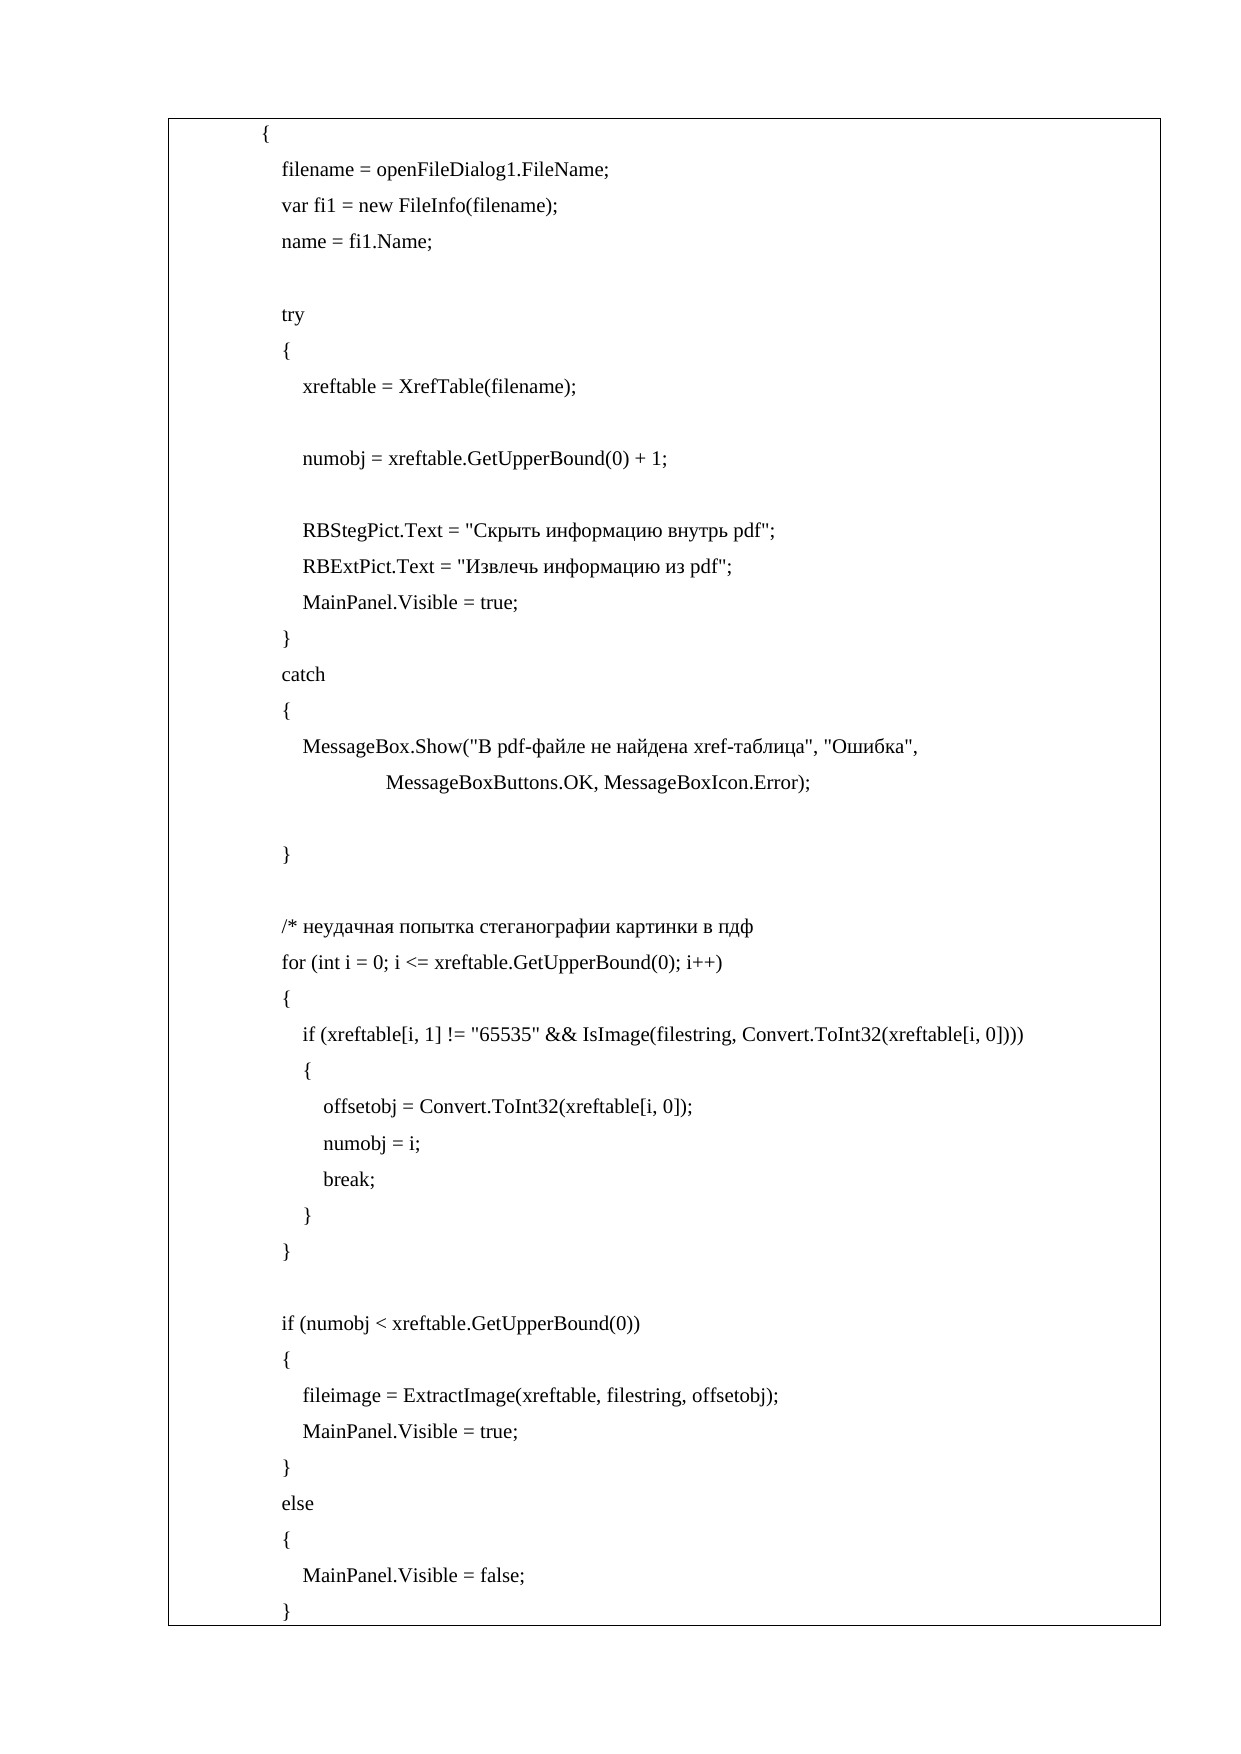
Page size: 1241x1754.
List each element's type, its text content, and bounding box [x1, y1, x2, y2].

text } [169, 1199, 1160, 1227]
text numobj = xreftable.GetUpperBound(0) + 1; [169, 442, 1160, 470]
text MainPanel.Visible = false; [169, 1560, 1160, 1587]
text { [169, 119, 1160, 145]
text /* неудачная попытка стеганографии картинки в пдф [169, 911, 1160, 938]
text MainPanel.Visible = true; [169, 1416, 1160, 1443]
text } [169, 623, 1160, 650]
text MainPanel.Visible = true; [169, 587, 1160, 614]
text } [169, 839, 1160, 866]
text else [169, 1488, 1160, 1515]
text MessageBoxButtons.OK, MessageBoxIcon.Error); [169, 767, 1160, 794]
text catch [169, 659, 1160, 686]
text break; [169, 1163, 1160, 1191]
text RBExtPict.Text = "Извлечь информацию из pdf"; [169, 551, 1160, 578]
text offsetobj = Convert.ToInt32(xreftable[i, 0]); [169, 1091, 1160, 1118]
text var fi1 = new FileInfo(filename); [169, 190, 1160, 217]
text RBStegPict.Text = "Скрыть информацию внутрь pdf"; [169, 514, 1160, 542]
text } [169, 1452, 1160, 1479]
text filename = openFileDialog1.FileName; [169, 154, 1160, 181]
text { [169, 1343, 1160, 1371]
text try [169, 298, 1160, 326]
text xreftable = XrefTable(filename); [169, 370, 1160, 398]
text { [169, 983, 1160, 1010]
text MessageBox.Show("В pdf-файле не найдена xref-таблица", "Ошибка", [169, 731, 1160, 758]
text { [169, 334, 1160, 362]
text name = fi1.Name; [169, 226, 1160, 253]
text fileimage = ExtractImage(xreftable, filestring, offsetobj); [169, 1379, 1160, 1407]
text for (int i = 0; i <= xreftable.GetUpperBound(0); i++) [169, 947, 1160, 974]
text { [169, 1524, 1160, 1551]
text } [169, 1596, 1160, 1625]
text numobj = i; [169, 1127, 1160, 1154]
text } [169, 1235, 1160, 1263]
text if (xreftable[i, 1] != "65535" && IsImage(filestring, Convert.ToInt32(xreftable[i, 0]))) [169, 1019, 1160, 1046]
text { [169, 1055, 1160, 1082]
text { [169, 695, 1160, 722]
text if (numobj < xreftable.GetUpperBound(0)) [169, 1307, 1160, 1335]
